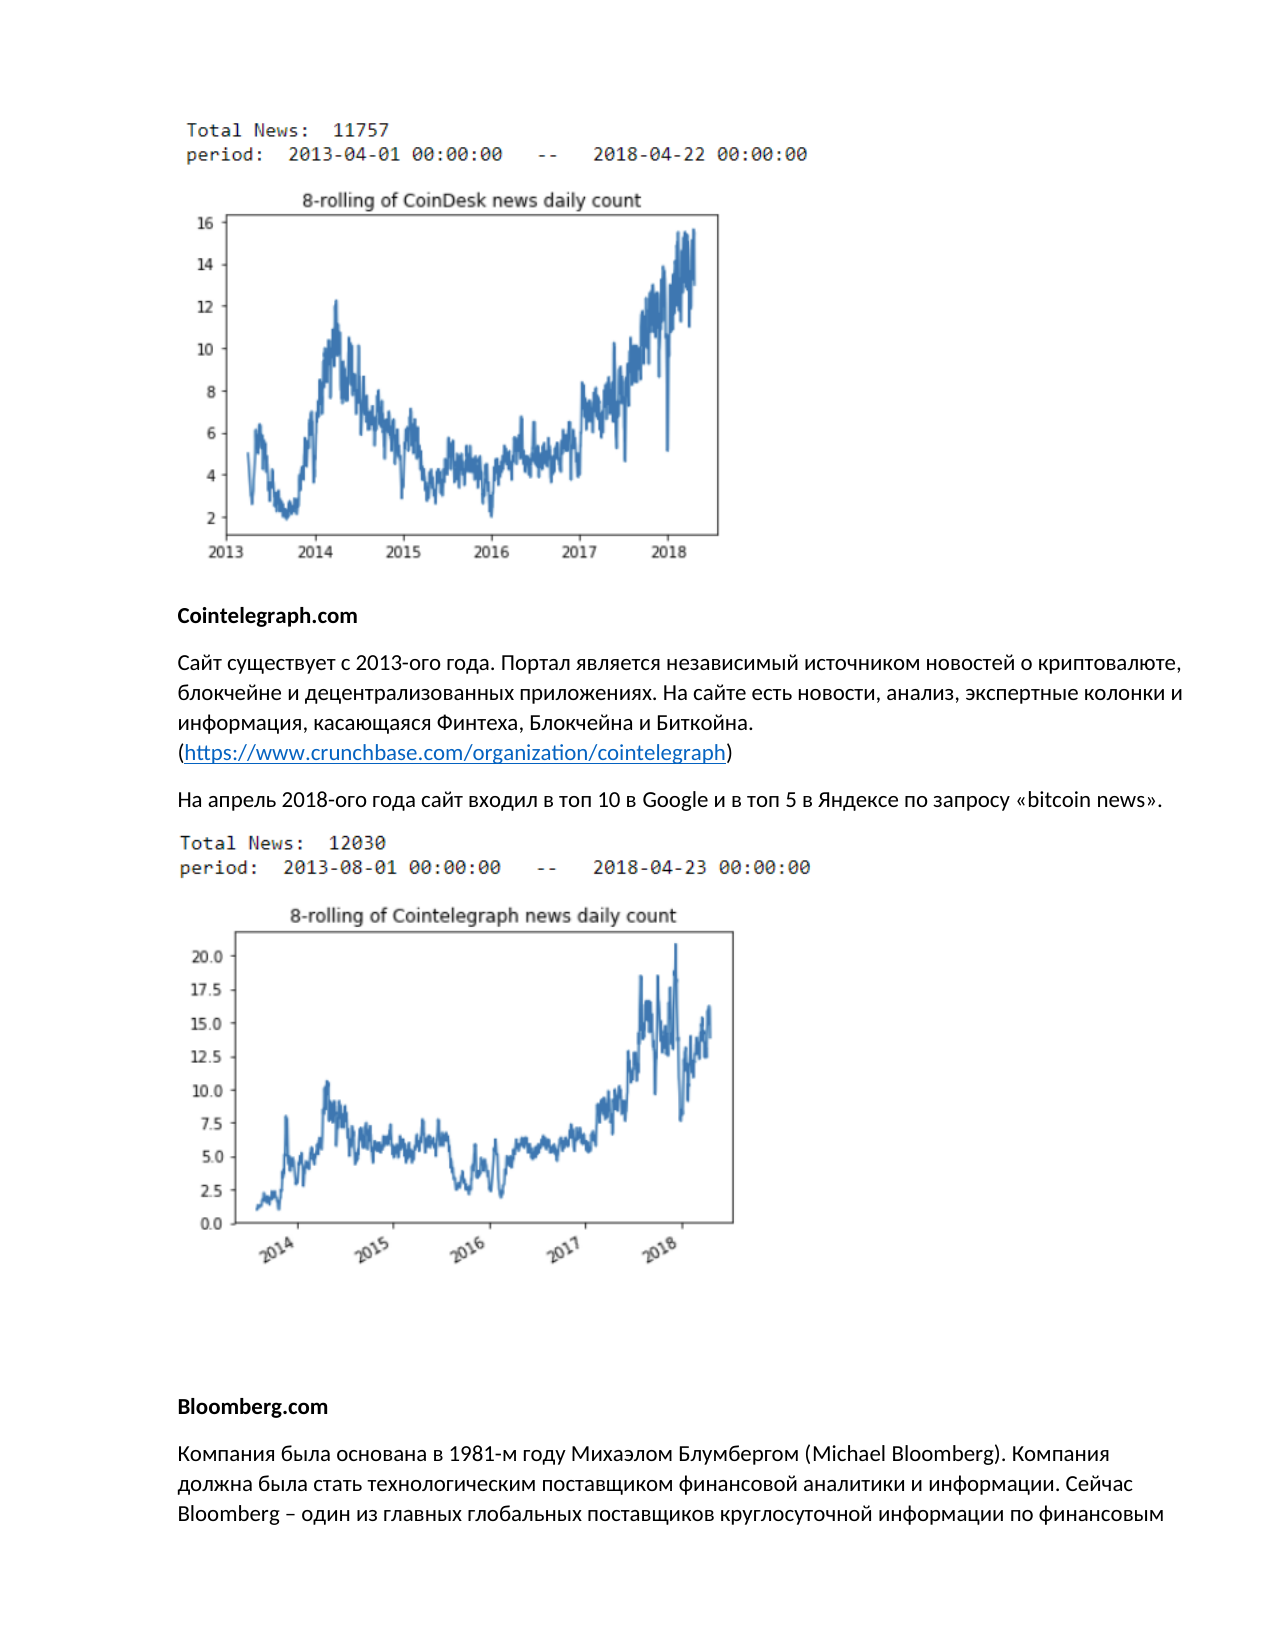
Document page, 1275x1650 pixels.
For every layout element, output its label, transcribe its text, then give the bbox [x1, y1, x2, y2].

picture [177, 832, 818, 1280]
picture [177, 118, 820, 583]
text Bloomberg.com [177, 1392, 1186, 1420]
text Сайт существует с 2013-ого года. Портал является независимый источником новостей о криптовалюте, блокчейне и децентрализованных приложениях. На сайте есть новости, анализ, экспертные колонки и информация, касающаяся Финтеха, Блокчейна и Биткойна. (https://www.crunchbase.com/organization/cointelegraph) [177, 648, 1186, 767]
text Cointelegraph.com [177, 601, 1186, 629]
text На апрель 2018-ого года сайт входил в топ 10 в Google и в топ 5 в Яндексе по запросу «bitcoin news». [177, 785, 1186, 813]
